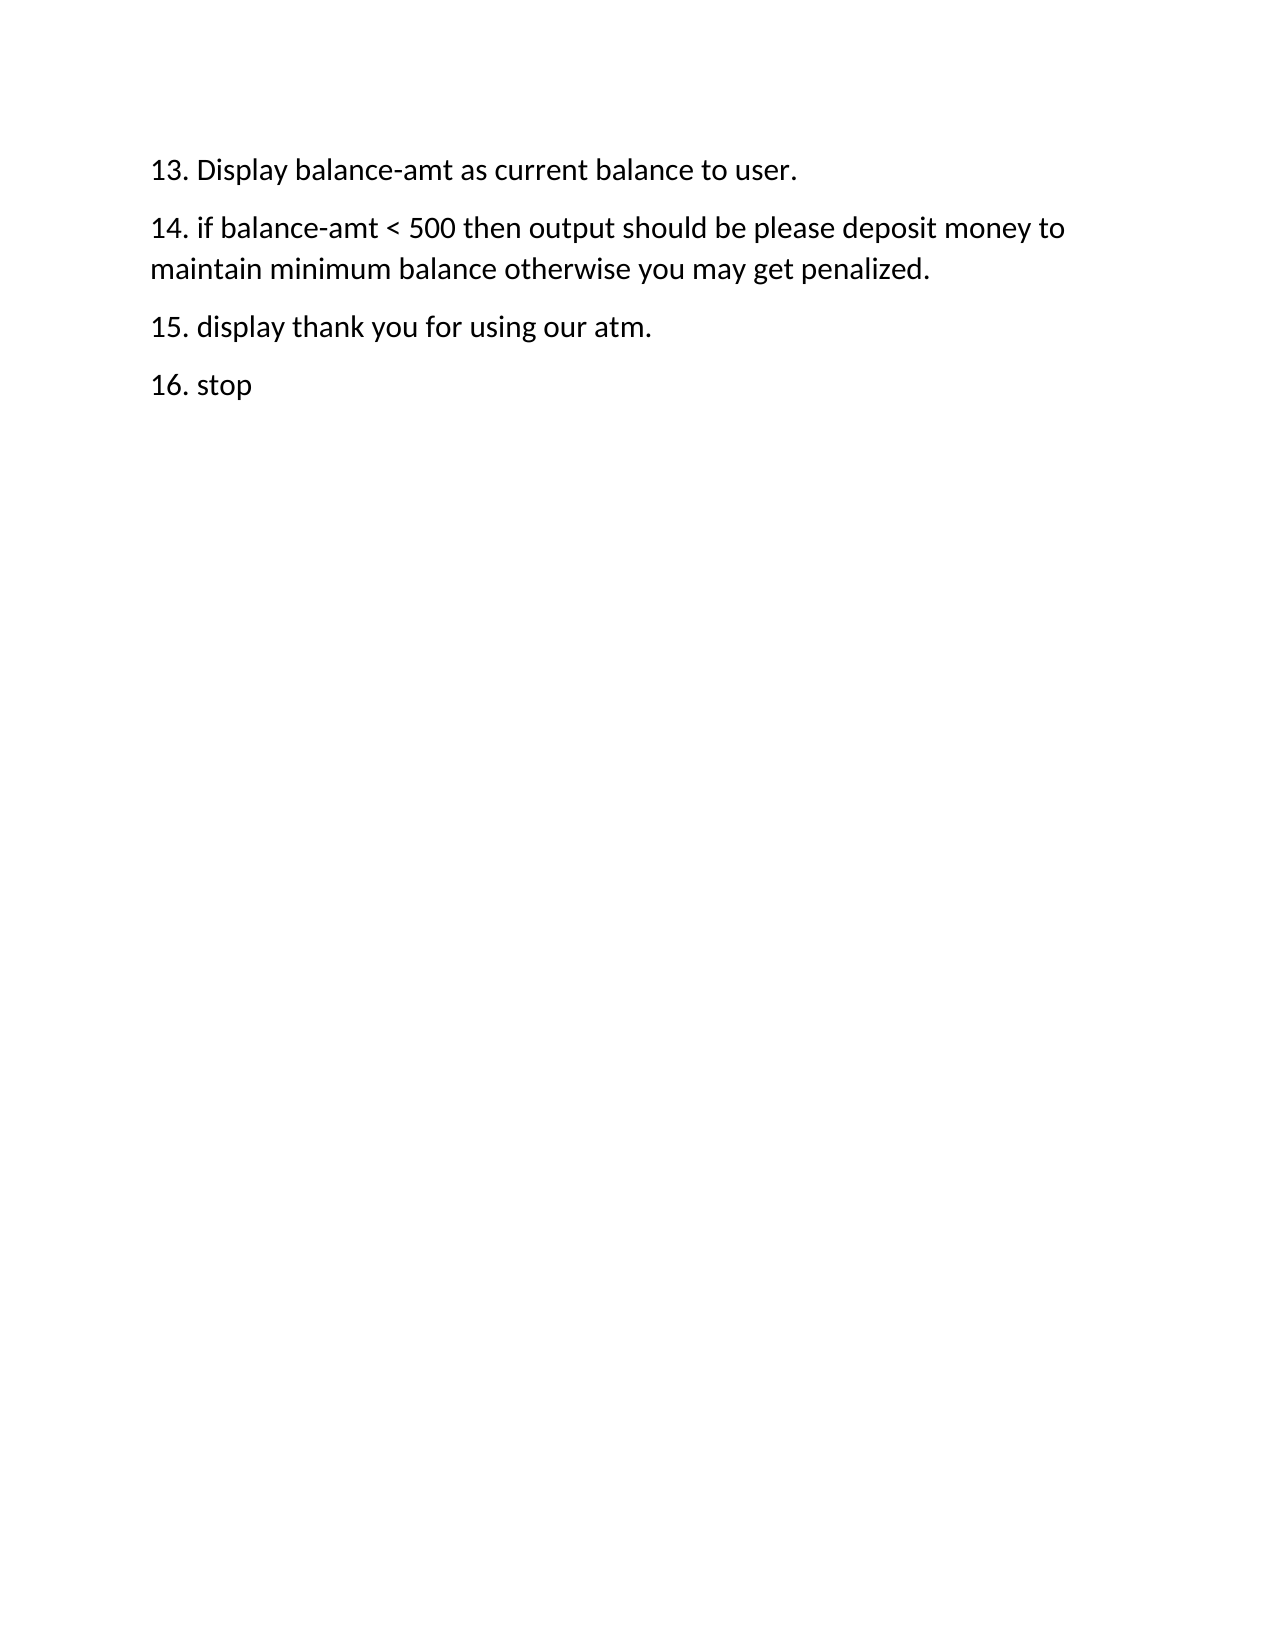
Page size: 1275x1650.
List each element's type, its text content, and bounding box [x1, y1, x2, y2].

text 16. stop [150, 364, 1125, 403]
text 14. if balance-amt < 500 then output should be please deposit money to maintain minimum balance otherwise you may get penalized. [150, 208, 1125, 287]
text 13. Display balance-amt as current balance to user. [150, 150, 1125, 188]
text 15. display thank you for using our atm. [150, 307, 1125, 345]
